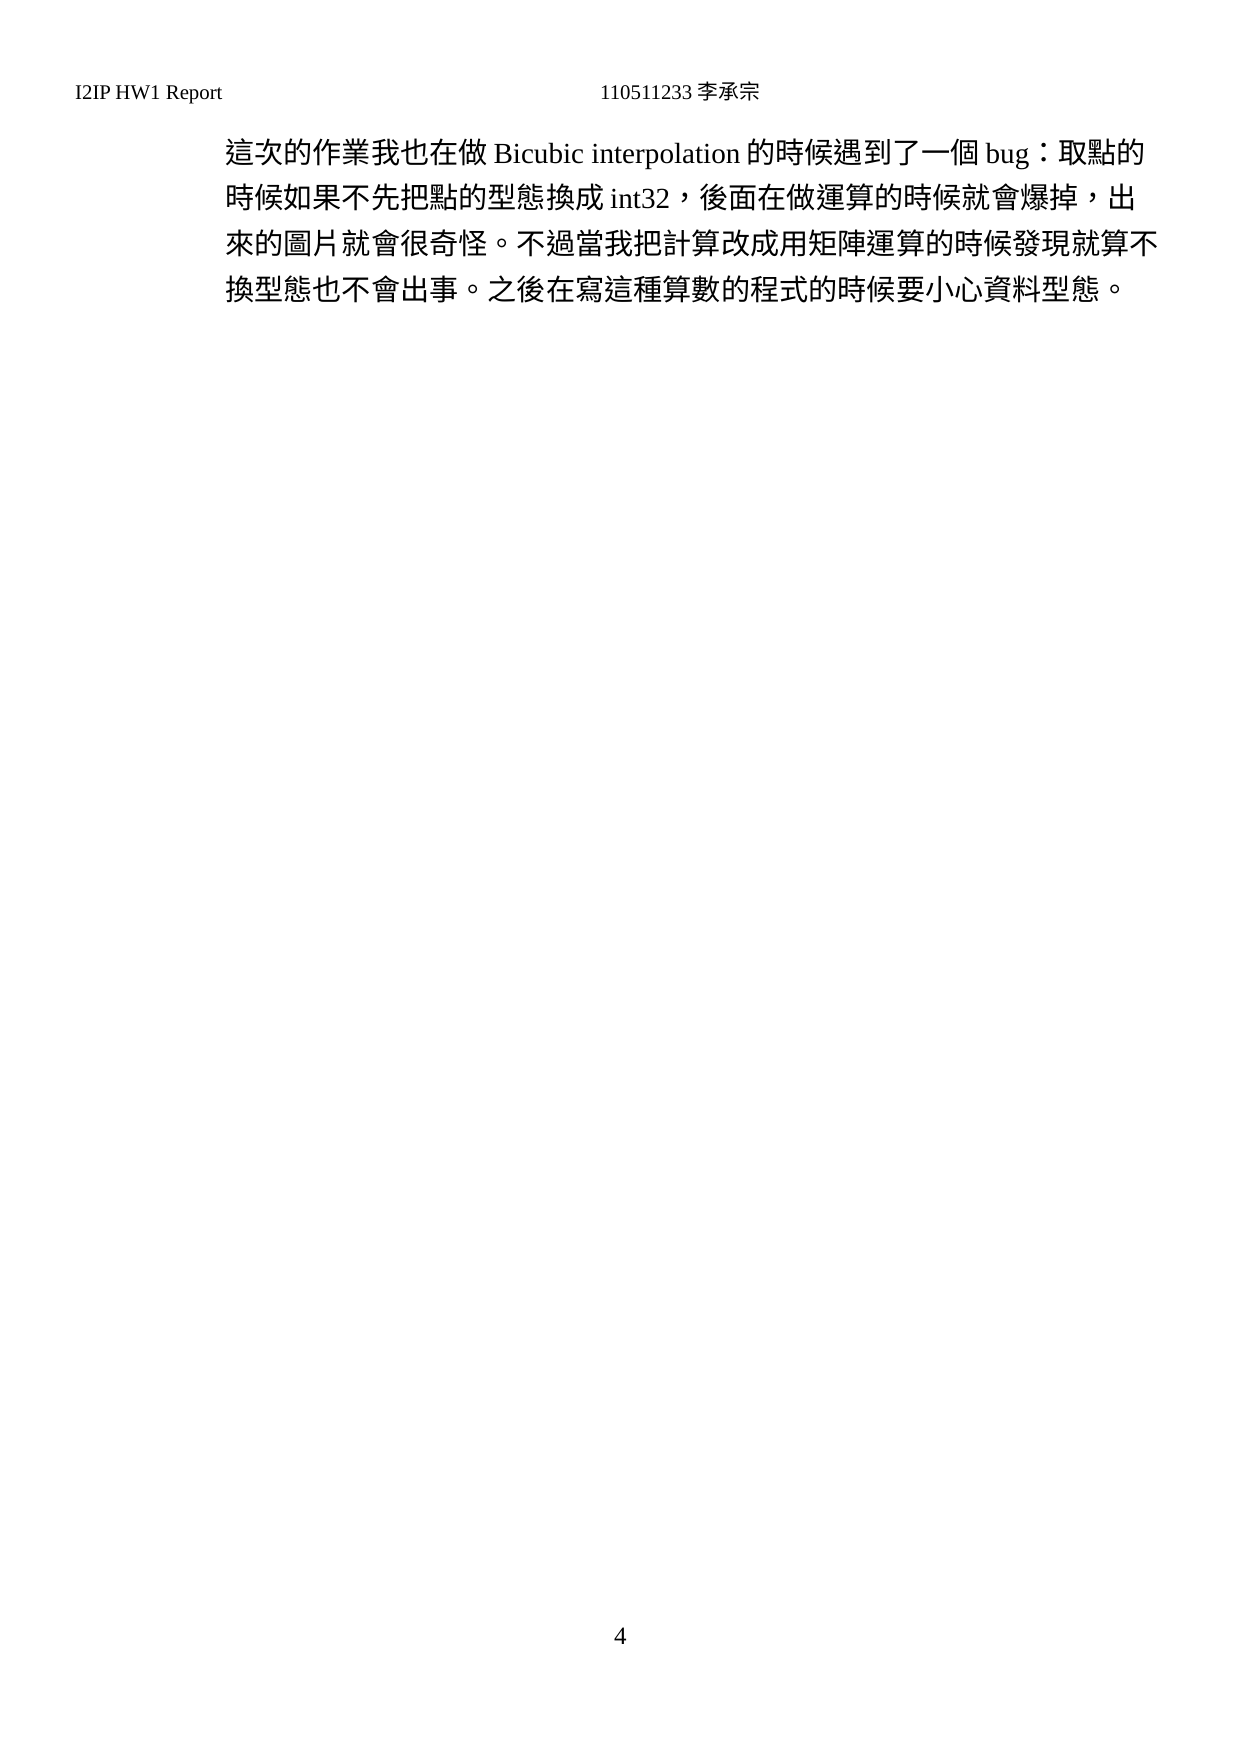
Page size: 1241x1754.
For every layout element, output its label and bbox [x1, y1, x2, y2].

list [187, 129, 1165, 308]
